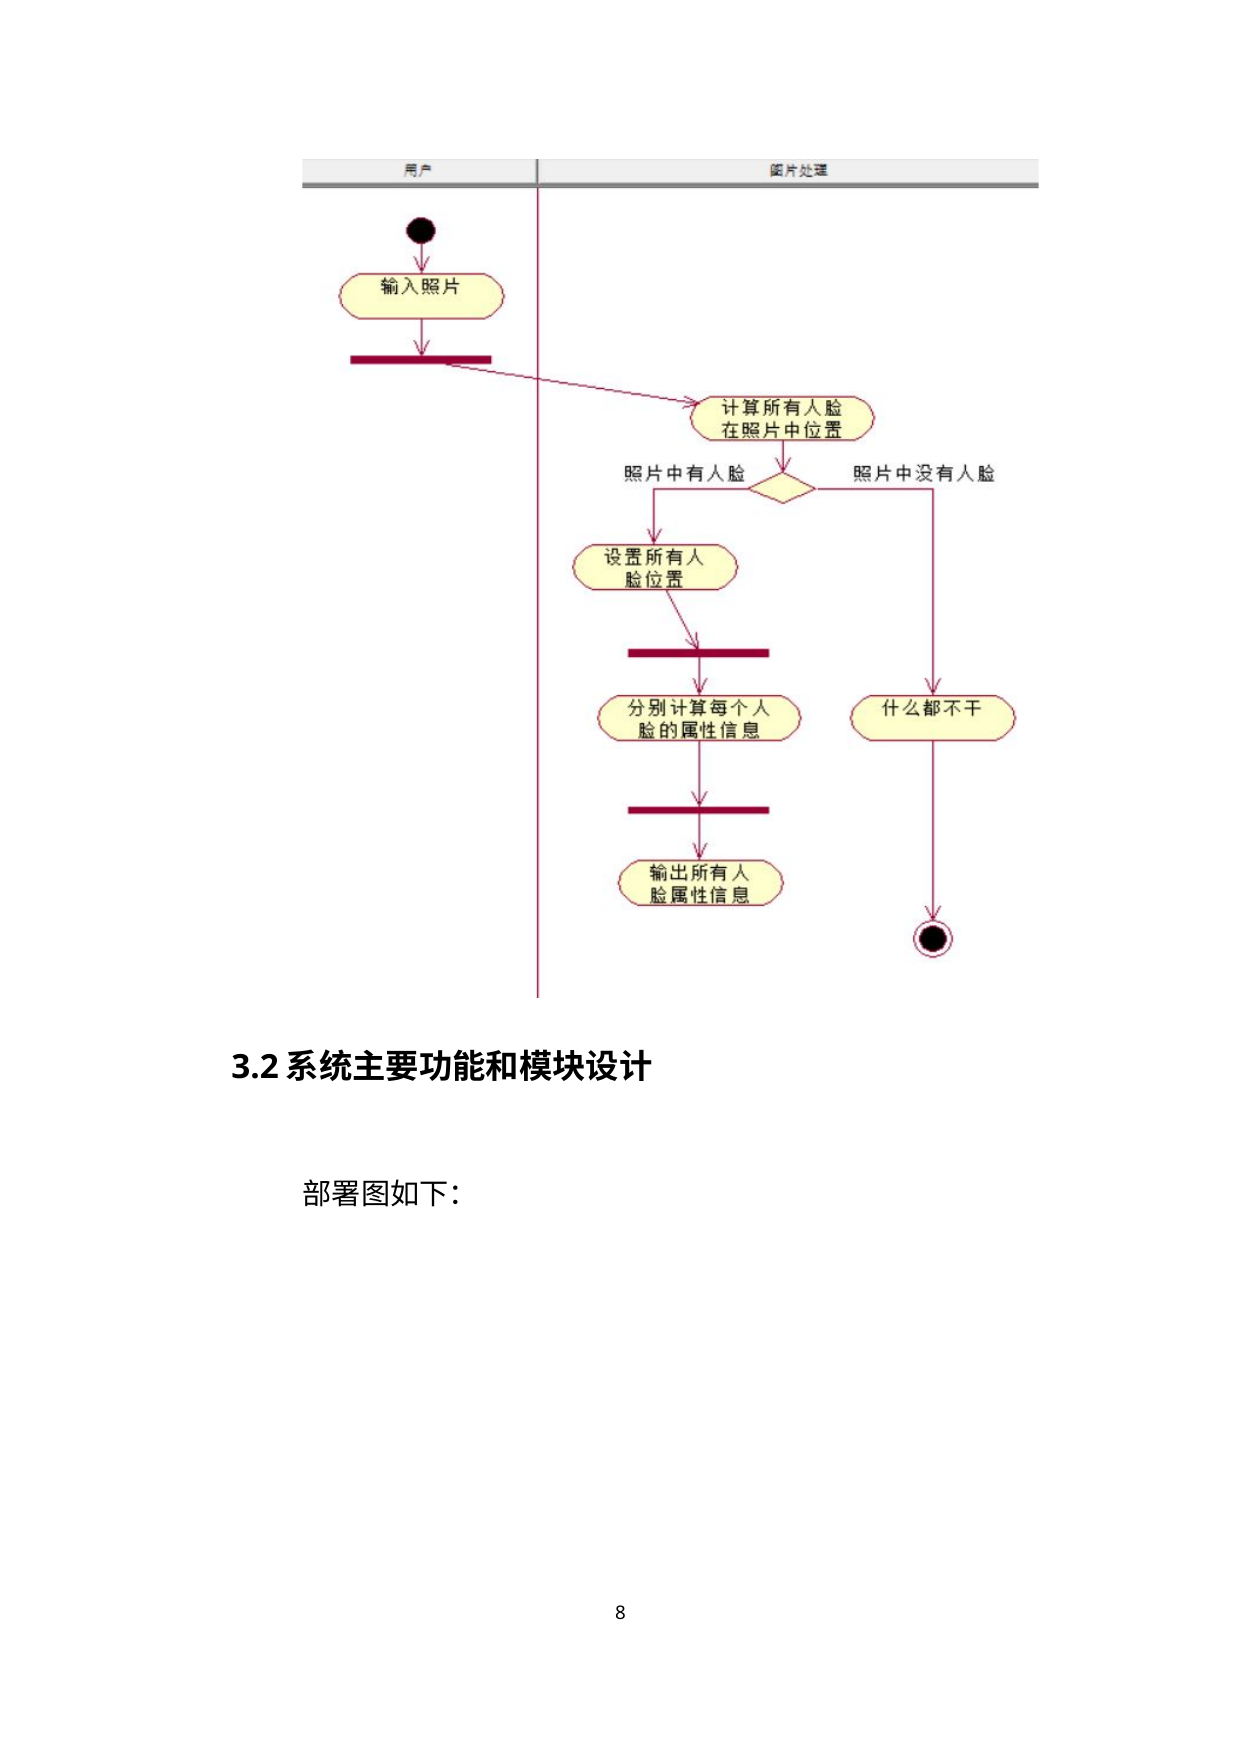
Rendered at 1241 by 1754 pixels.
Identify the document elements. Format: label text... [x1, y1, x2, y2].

subtitle 3.2系统主要功能和模块设计 [187, 1032, 1053, 1097]
picture [302, 159, 1039, 998]
list 部署图如下： [302, 1159, 1053, 1224]
